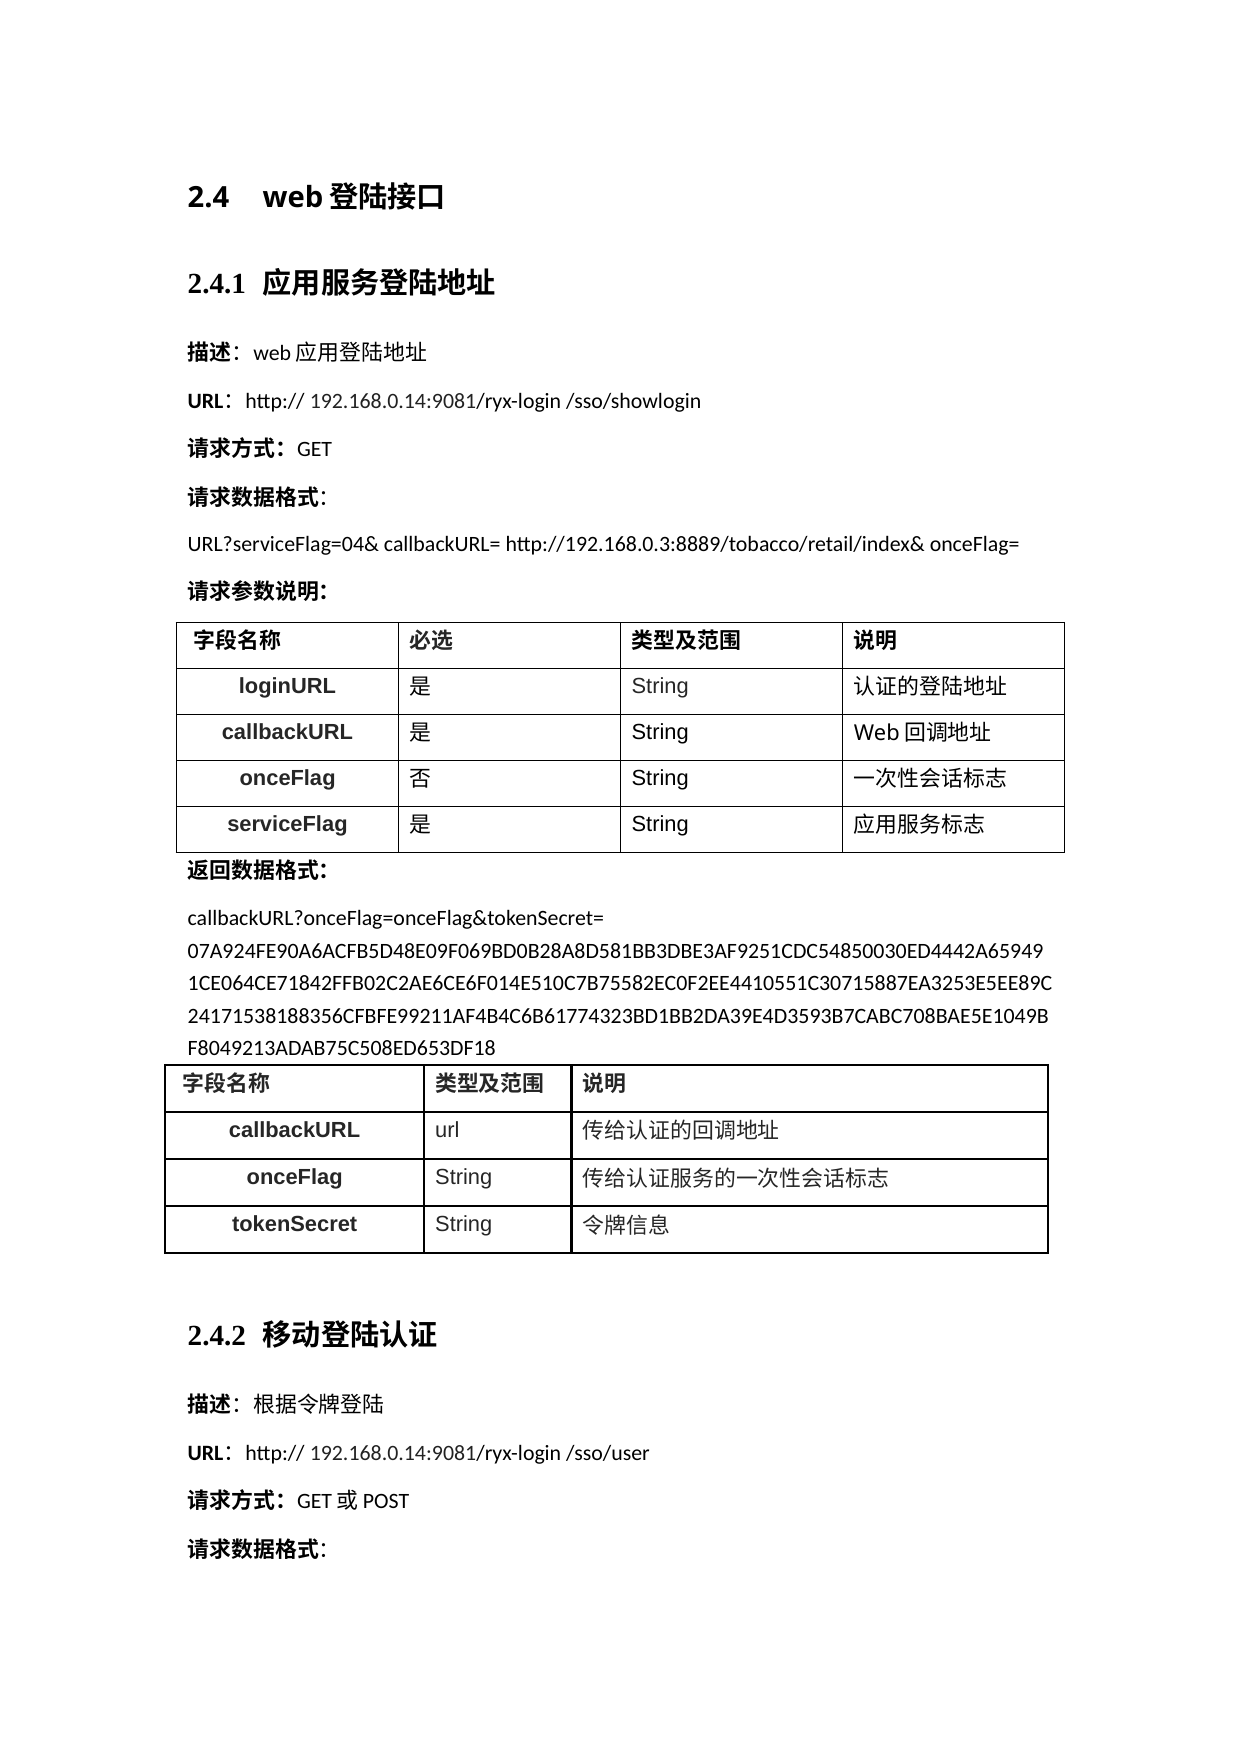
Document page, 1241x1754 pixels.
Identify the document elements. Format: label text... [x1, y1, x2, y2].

table_cell 是 [399, 807, 620, 852]
table_cell 是 [399, 715, 620, 760]
table_cell 传给认证服务的一次性会话标志 [573, 1160, 1047, 1205]
subtitle web登陆接口 [187, 162, 1053, 227]
subtitle 应用服务登陆地址 [187, 248, 1053, 313]
table_cell String [621, 761, 842, 806]
table_cell 一次性会话标志 [843, 761, 1064, 806]
text 请求方式：GET [187, 431, 1053, 463]
table_header 字段名称 [166, 1066, 423, 1111]
table_cell serviceFlag [177, 807, 398, 852]
table_cell 应用服务标志 [843, 807, 1064, 852]
table_cell Web回调地址 [843, 715, 1064, 760]
text callbackURL?onceFlag=onceFlag&tokenSecret= 07A924FE90A6ACFB5D48E09F069BD0B28A8D581BB3DBE3AF9251CDC54850030ED4442A659491CE064CE71842FFB02C2AE6CE6F014E510C7B75582EC0F2EE4410551C30715887EA3253E5EE89C24171538188356CFBFE99211AF4B4C6B61774323BD1BB2DA39E4D3593B7CABC708BAE5E1049BF8049213ADAB75C508ED653DF18 [187, 901, 1053, 1064]
table_cell callbackURL [177, 715, 398, 760]
text 描述：web应用登陆地址 [187, 334, 1053, 367]
text URL：http:// 192.168.0.14:9081/ryx-login /sso/showlogin [187, 383, 1053, 415]
table_cell String [425, 1207, 570, 1252]
table_cell 是 [399, 669, 620, 714]
table_cell onceFlag [177, 761, 398, 806]
text URL?serviceFlag=04& callbackURL= http://192.168.0.3:8889/tobacco/retail/index& onceFlag= [187, 528, 1053, 560]
table_cell 否 [399, 761, 620, 806]
table_cell String [621, 669, 842, 714]
table_cell String [425, 1160, 570, 1205]
table_cell loginURL [177, 669, 398, 714]
table_cell url [425, 1113, 570, 1158]
table_header 类型及范围 [425, 1066, 570, 1111]
table_header 类型及范围 [621, 623, 842, 668]
text 请求数据格式： [187, 1531, 1053, 1564]
table_header 说明 [843, 623, 1064, 668]
table_header 说明 [573, 1066, 1047, 1111]
text 返回数据格式： [187, 853, 1053, 886]
text 描述：根据令牌登陆 [187, 1386, 1053, 1419]
table_cell onceFlag [166, 1160, 423, 1205]
table_cell tokenSecret [166, 1207, 423, 1252]
text 请求参数说明： [187, 573, 1053, 606]
table_header 字段名称 [177, 623, 398, 668]
table_cell 传给认证的回调地址 [573, 1113, 1047, 1158]
subtitle 移动登陆认证 [187, 1300, 1053, 1365]
table_cell String [621, 715, 842, 760]
text 请求数据格式： [187, 479, 1053, 512]
text URL：http:// 192.168.0.14:9081/ryx-login /sso/user [187, 1434, 1053, 1467]
table_cell 认证的登陆地址 [843, 669, 1064, 714]
table_cell callbackURL [166, 1113, 423, 1158]
text 请求方式：GET或POST [187, 1483, 1053, 1515]
table_header 必选 [399, 623, 620, 668]
table_cell String [621, 807, 842, 852]
table_cell 令牌信息 [573, 1207, 1047, 1252]
